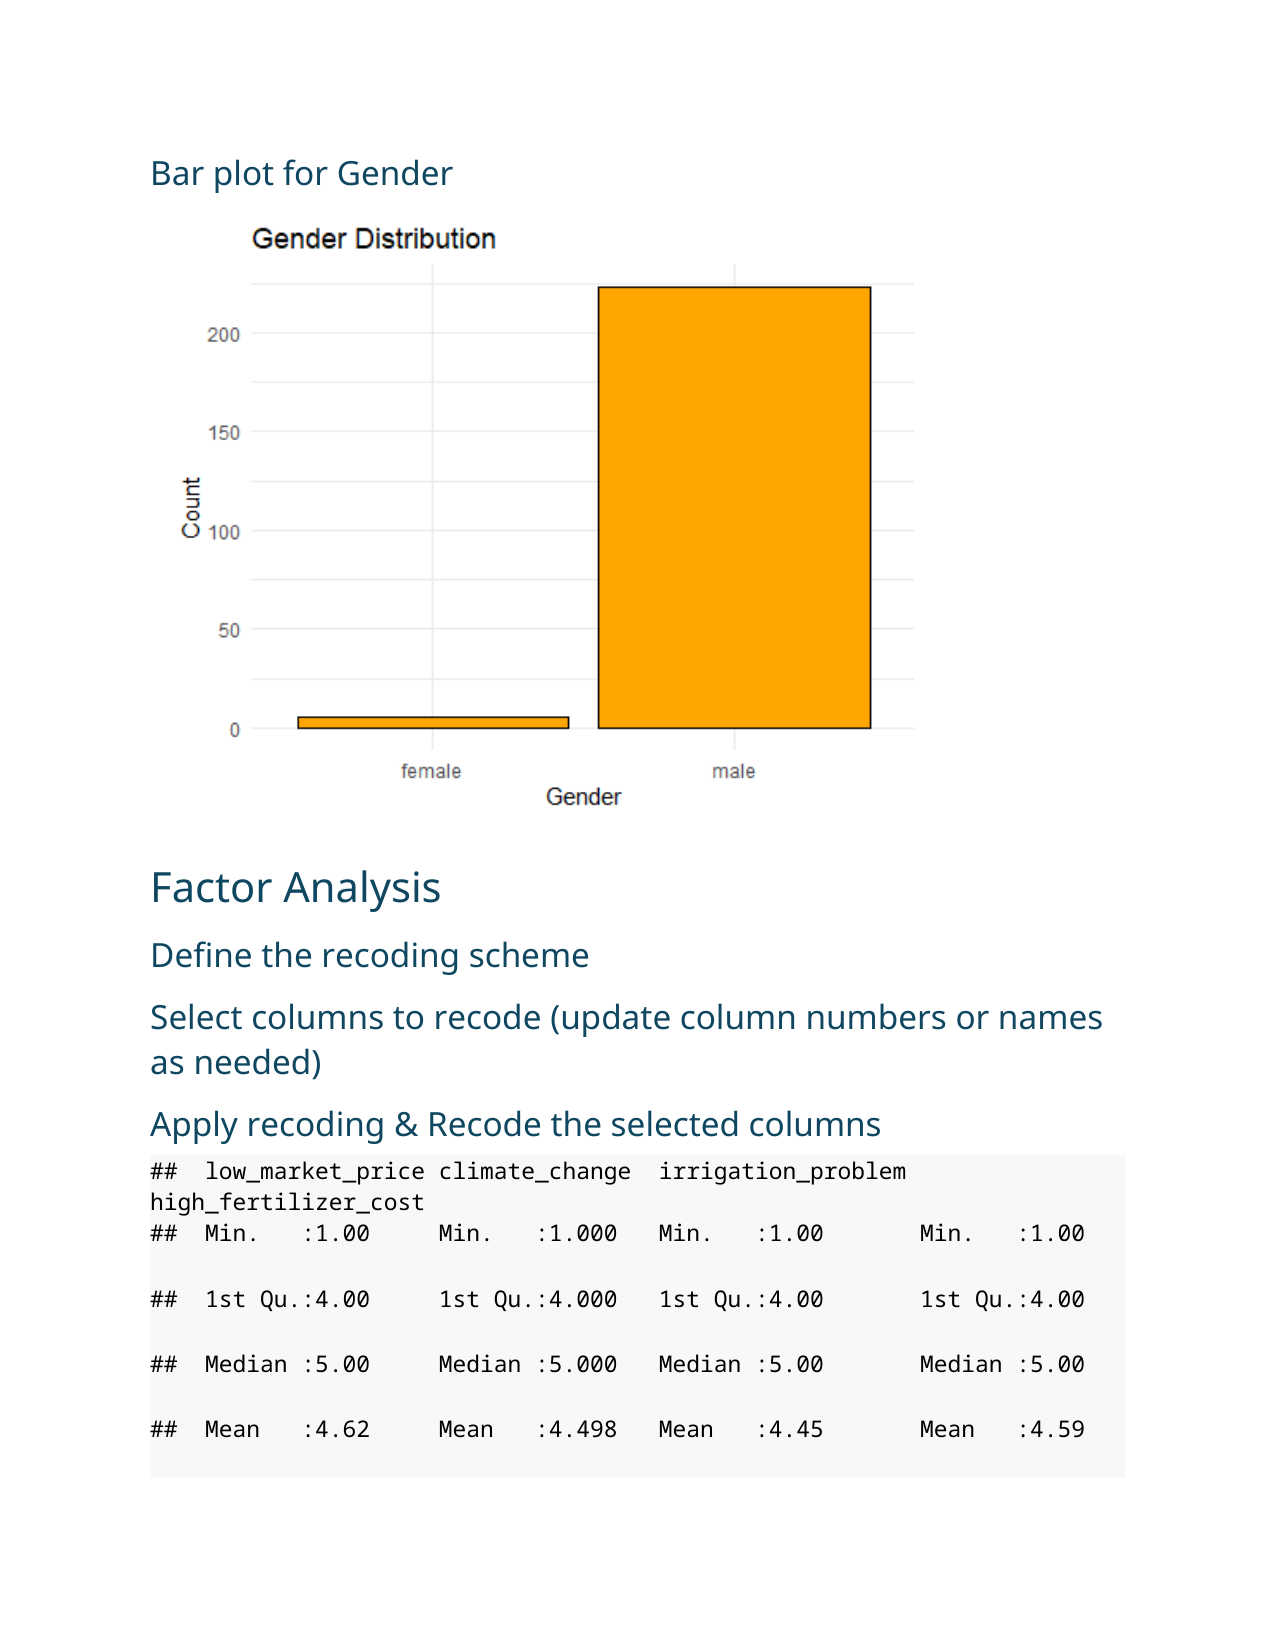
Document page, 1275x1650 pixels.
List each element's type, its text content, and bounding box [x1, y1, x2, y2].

subtitle Bar plot for Gender [150, 150, 1125, 195]
subtitle Select columns to recode (update column numbers or names as needed) [150, 993, 1125, 1084]
subtitle Factor Analysis [150, 858, 1125, 915]
subtitle Apply recoding & Recode the selected columns [150, 1101, 1125, 1146]
subtitle Define the recoding scheme [150, 931, 1125, 977]
picture [168, 214, 927, 821]
